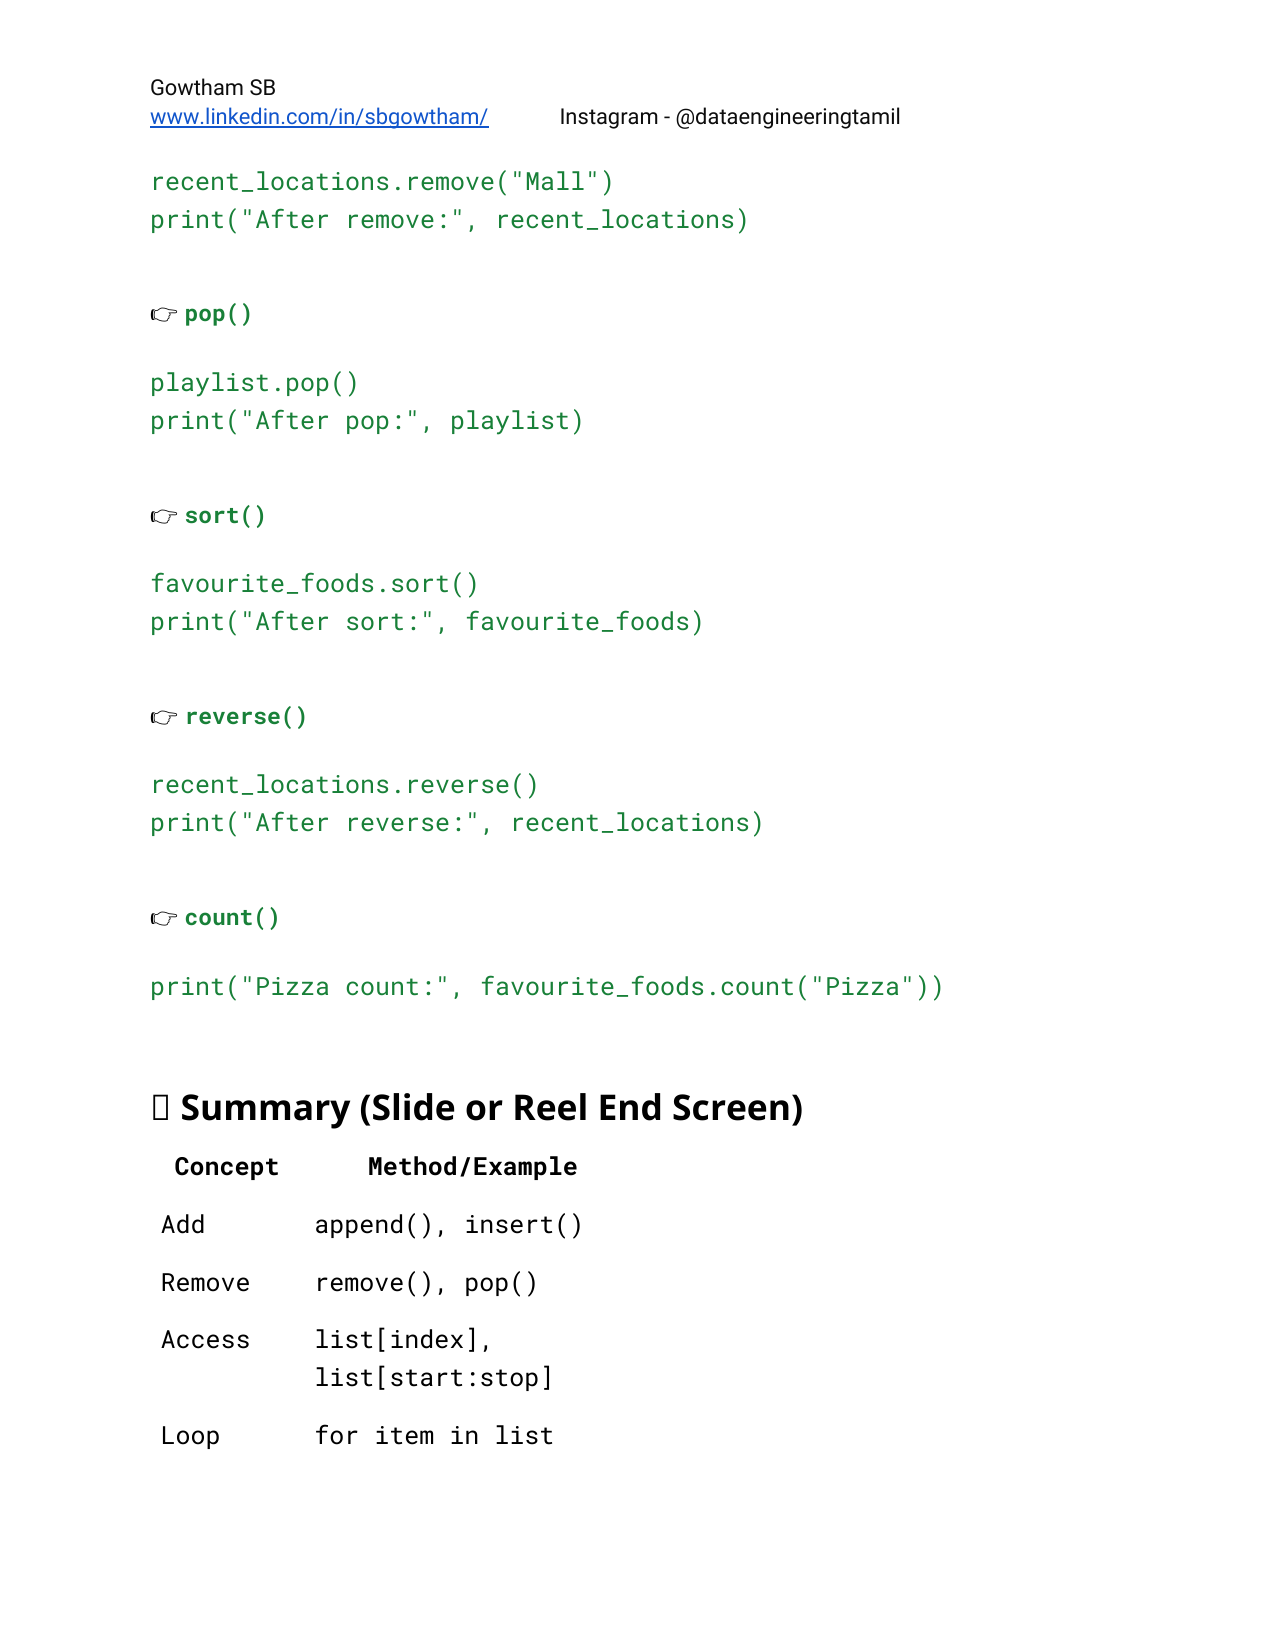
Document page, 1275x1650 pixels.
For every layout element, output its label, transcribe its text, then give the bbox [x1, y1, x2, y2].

table_cell append(), insert() [304, 1197, 642, 1254]
table_cell Add [150, 1197, 304, 1254]
table_cell Loop [150, 1408, 304, 1465]
text favourite_foods.sort() [150, 566, 1125, 599]
text print("Pizza count:", favourite_foods.count("Pizza")) [150, 969, 1125, 1002]
text recent_locations.remove("Mall") [150, 164, 1125, 197]
table_cell Access [150, 1312, 304, 1408]
text print("After remove:", recent_locations) [150, 202, 1125, 235]
subtitle 👉 sort() [150, 499, 1125, 529]
table_cell Remove [150, 1254, 304, 1312]
subtitle 👉 pop() [150, 298, 1125, 328]
subtitle 👉 reverse() [150, 700, 1125, 731]
text playlist.pop() [150, 365, 1125, 398]
table_cell list[index], list[start:stop] [304, 1312, 642, 1408]
subtitle ✅ Summary (Slide or Reel End Screen) [150, 1082, 1125, 1131]
text print("After reverse:", recent_locations) [150, 806, 1125, 839]
table_cell remove(), pop() [304, 1254, 642, 1312]
table_cell for item in list [304, 1408, 642, 1465]
table_header Method/Example [304, 1139, 642, 1197]
subtitle 👉 count() [150, 902, 1125, 932]
text recent_locations.reverse() [150, 768, 1125, 801]
text print("After sort:", favourite_foods) [150, 604, 1125, 637]
table_header Concept [150, 1139, 304, 1197]
text print("After pop:", playlist) [150, 403, 1125, 436]
